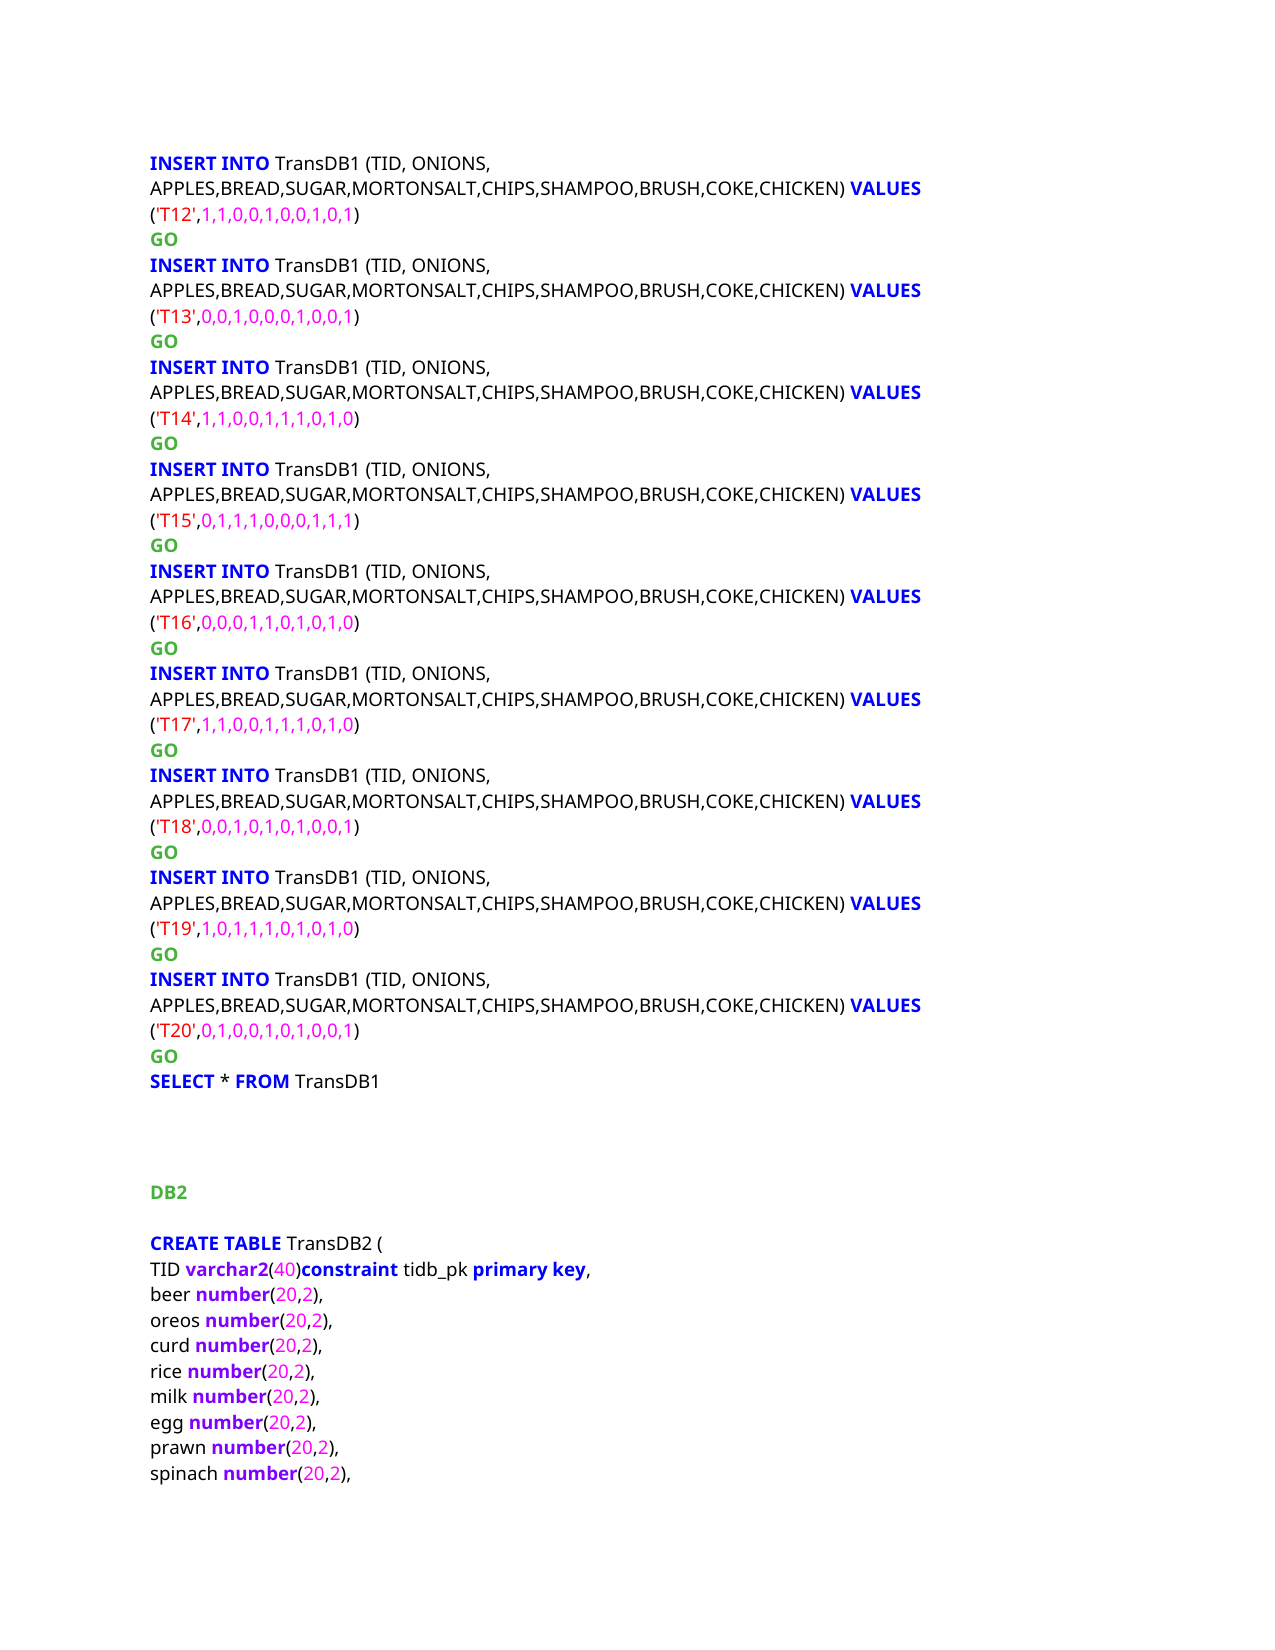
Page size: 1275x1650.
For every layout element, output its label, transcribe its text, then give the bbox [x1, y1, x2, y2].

text GO [150, 839, 1125, 864]
text spinach number(20,2), [150, 1460, 1125, 1486]
text prawn number(20,2), [150, 1434, 1125, 1460]
text INSERT INTO TransDB1 (TID, ONIONS, APPLES,BREAD,SUGAR,MORTONSALT,CHIPS,SHAMPOO,BRUSH,COKE,CHICKEN) VALUES ('T12',1,1,0,0,1,0,0,1,0,1) [150, 150, 1125, 227]
text INSERT INTO TransDB1 (TID, ONIONS, APPLES,BREAD,SUGAR,MORTONSALT,CHIPS,SHAMPOO,BRUSH,COKE,CHICKEN) VALUES ('T20',0,1,0,0,1,0,1,0,0,1) [150, 967, 1125, 1043]
text TID varchar2(40)constraint tidb_pk primary key, [150, 1256, 1125, 1281]
text INSERT INTO TransDB1 (TID, ONIONS, APPLES,BREAD,SUGAR,MORTONSALT,CHIPS,SHAMPOO,BRUSH,COKE,CHICKEN) VALUES ('T17',1,1,0,0,1,1,1,0,1,0) [150, 660, 1125, 737]
text INSERT INTO TransDB1 (TID, ONIONS, APPLES,BREAD,SUGAR,MORTONSALT,CHIPS,SHAMPOO,BRUSH,COKE,CHICKEN) VALUES ('T18',0,0,1,0,1,0,1,0,0,1) [150, 762, 1125, 839]
text INSERT INTO TransDB1 (TID, ONIONS, APPLES,BREAD,SUGAR,MORTONSALT,CHIPS,SHAMPOO,BRUSH,COKE,CHICKEN) VALUES ('T19',1,0,1,1,1,0,1,0,1,0) [150, 864, 1125, 941]
text GO [150, 533, 1125, 558]
text egg number(20,2), [150, 1409, 1125, 1434]
text DB2 [150, 1179, 1125, 1205]
text GO [150, 737, 1125, 762]
text INSERT INTO TransDB1 (TID, ONIONS, APPLES,BREAD,SUGAR,MORTONSALT,CHIPS,SHAMPOO,BRUSH,COKE,CHICKEN) VALUES ('T13',0,0,1,0,0,0,1,0,0,1) [150, 252, 1125, 329]
text beer number(20,2), [150, 1281, 1125, 1307]
text milk number(20,2), [150, 1383, 1125, 1409]
text curd number(20,2), [150, 1332, 1125, 1358]
text INSERT INTO TransDB1 (TID, ONIONS, APPLES,BREAD,SUGAR,MORTONSALT,CHIPS,SHAMPOO,BRUSH,COKE,CHICKEN) VALUES ('T14',1,1,0,0,1,1,1,0,1,0) [150, 354, 1125, 431]
text CREATE TABLE TransDB2 ( [150, 1230, 1125, 1256]
text GO [150, 1043, 1125, 1069]
text INSERT INTO TransDB1 (TID, ONIONS, APPLES,BREAD,SUGAR,MORTONSALT,CHIPS,SHAMPOO,BRUSH,COKE,CHICKEN) VALUES ('T15',0,1,1,1,0,0,0,1,1,1) [150, 456, 1125, 533]
text GO [150, 227, 1125, 252]
text GO [150, 329, 1125, 354]
text oreos number(20,2), [150, 1307, 1125, 1332]
text GO [150, 635, 1125, 660]
text GO [150, 431, 1125, 456]
text rice number(20,2), [150, 1358, 1125, 1383]
text SELECT * FROM TransDB1 [150, 1069, 1125, 1094]
text INSERT INTO TransDB1 (TID, ONIONS, APPLES,BREAD,SUGAR,MORTONSALT,CHIPS,SHAMPOO,BRUSH,COKE,CHICKEN) VALUES ('T16',0,0,0,1,1,0,1,0,1,0) [150, 558, 1125, 635]
text GO [150, 941, 1125, 967]
